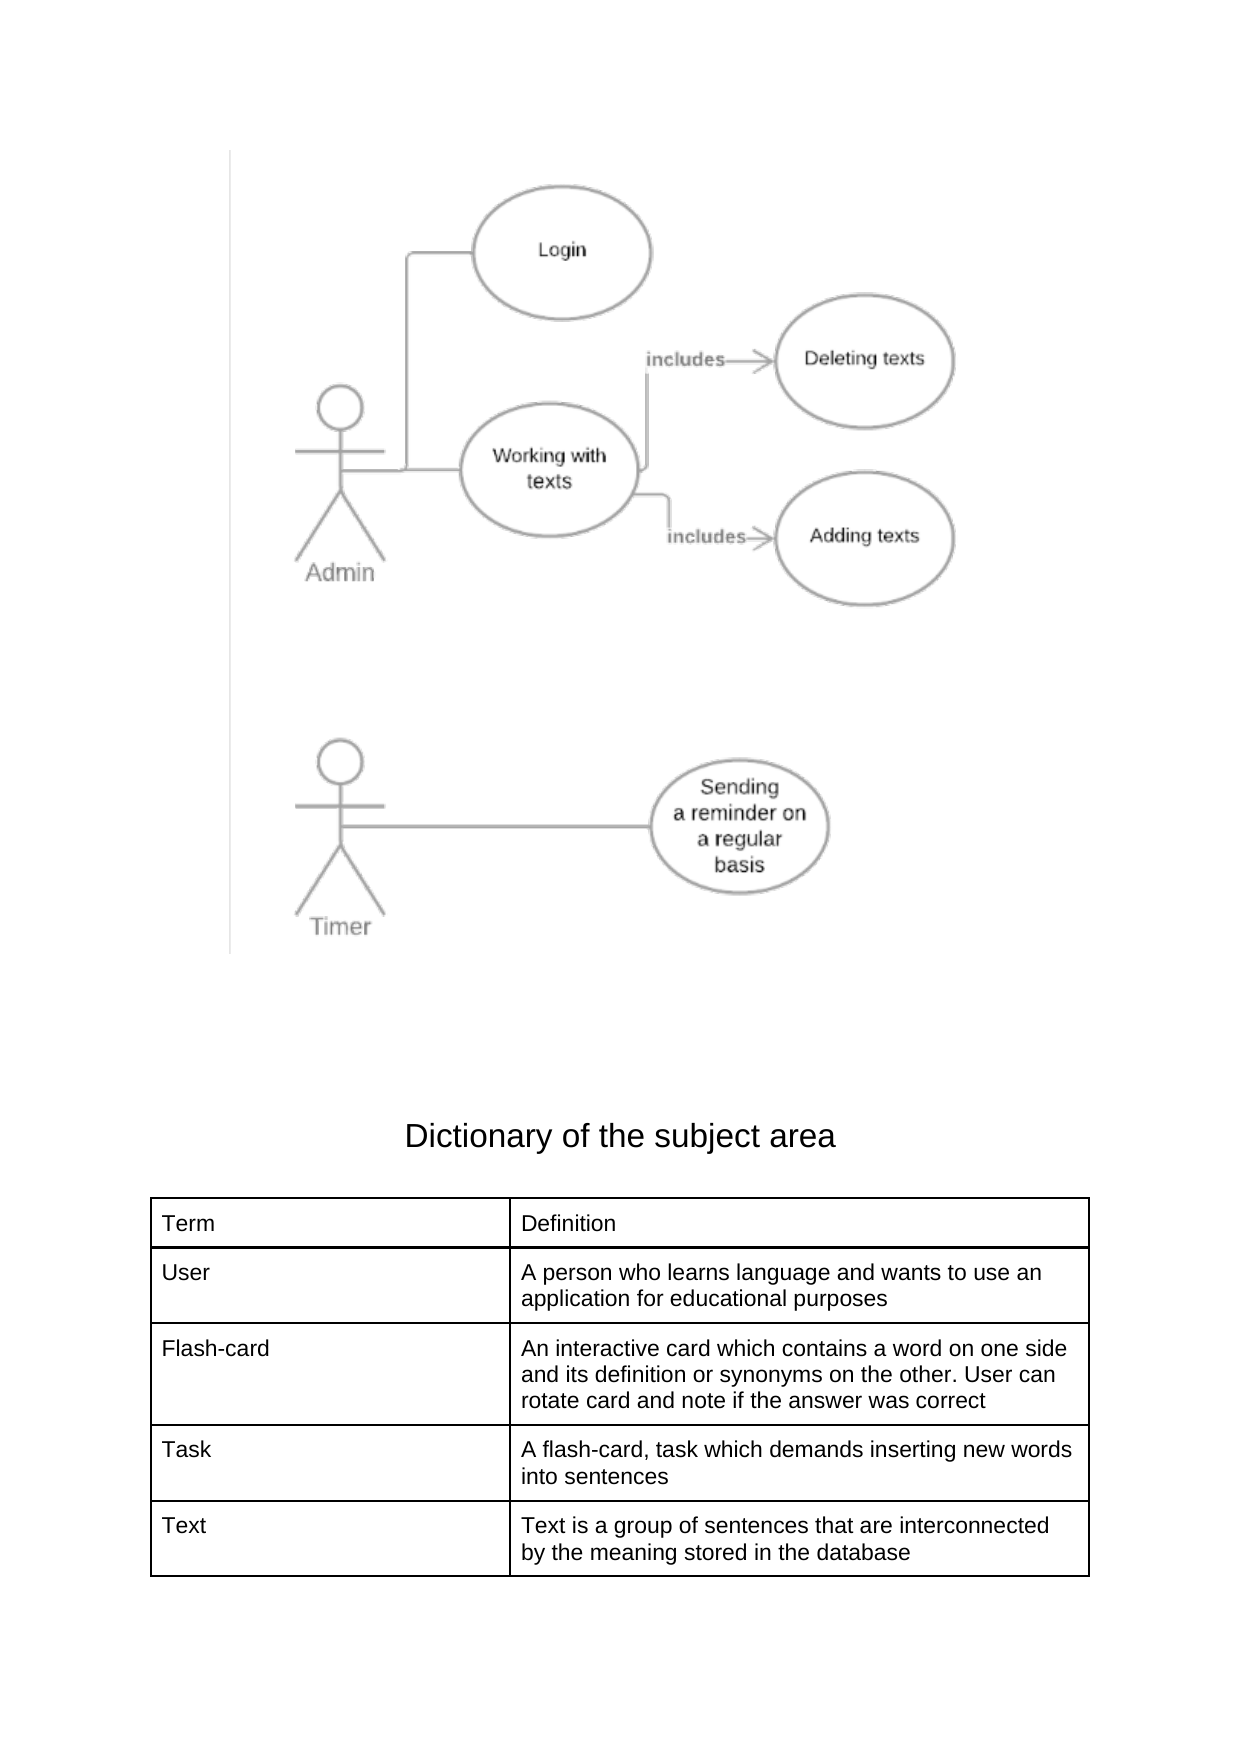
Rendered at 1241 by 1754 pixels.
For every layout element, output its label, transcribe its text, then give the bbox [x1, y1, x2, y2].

table_header Definition [511, 1199, 1088, 1246]
table_cell A flash-card, task which demands inserting new words into sentences [511, 1426, 1088, 1499]
table_cell Task [152, 1426, 509, 1499]
table_cell Text [152, 1502, 509, 1575]
table_cell A person who learns language and wants to use an application for educational purposes [511, 1249, 1088, 1322]
subtitle Dictionary of the subject area [150, 1116, 1090, 1154]
table_header Term [152, 1199, 509, 1246]
table_cell Flash-card [152, 1324, 509, 1424]
table_cell An interactive card which contains a word on one side and its definition or synonyms on the other. User can rotate card and note if the answer was correct [511, 1324, 1088, 1424]
picture [163, 150, 1031, 954]
table_cell Text is a group of sentences that are interconnected by the meaning stored in the database [511, 1502, 1088, 1575]
table_cell User [152, 1249, 509, 1322]
